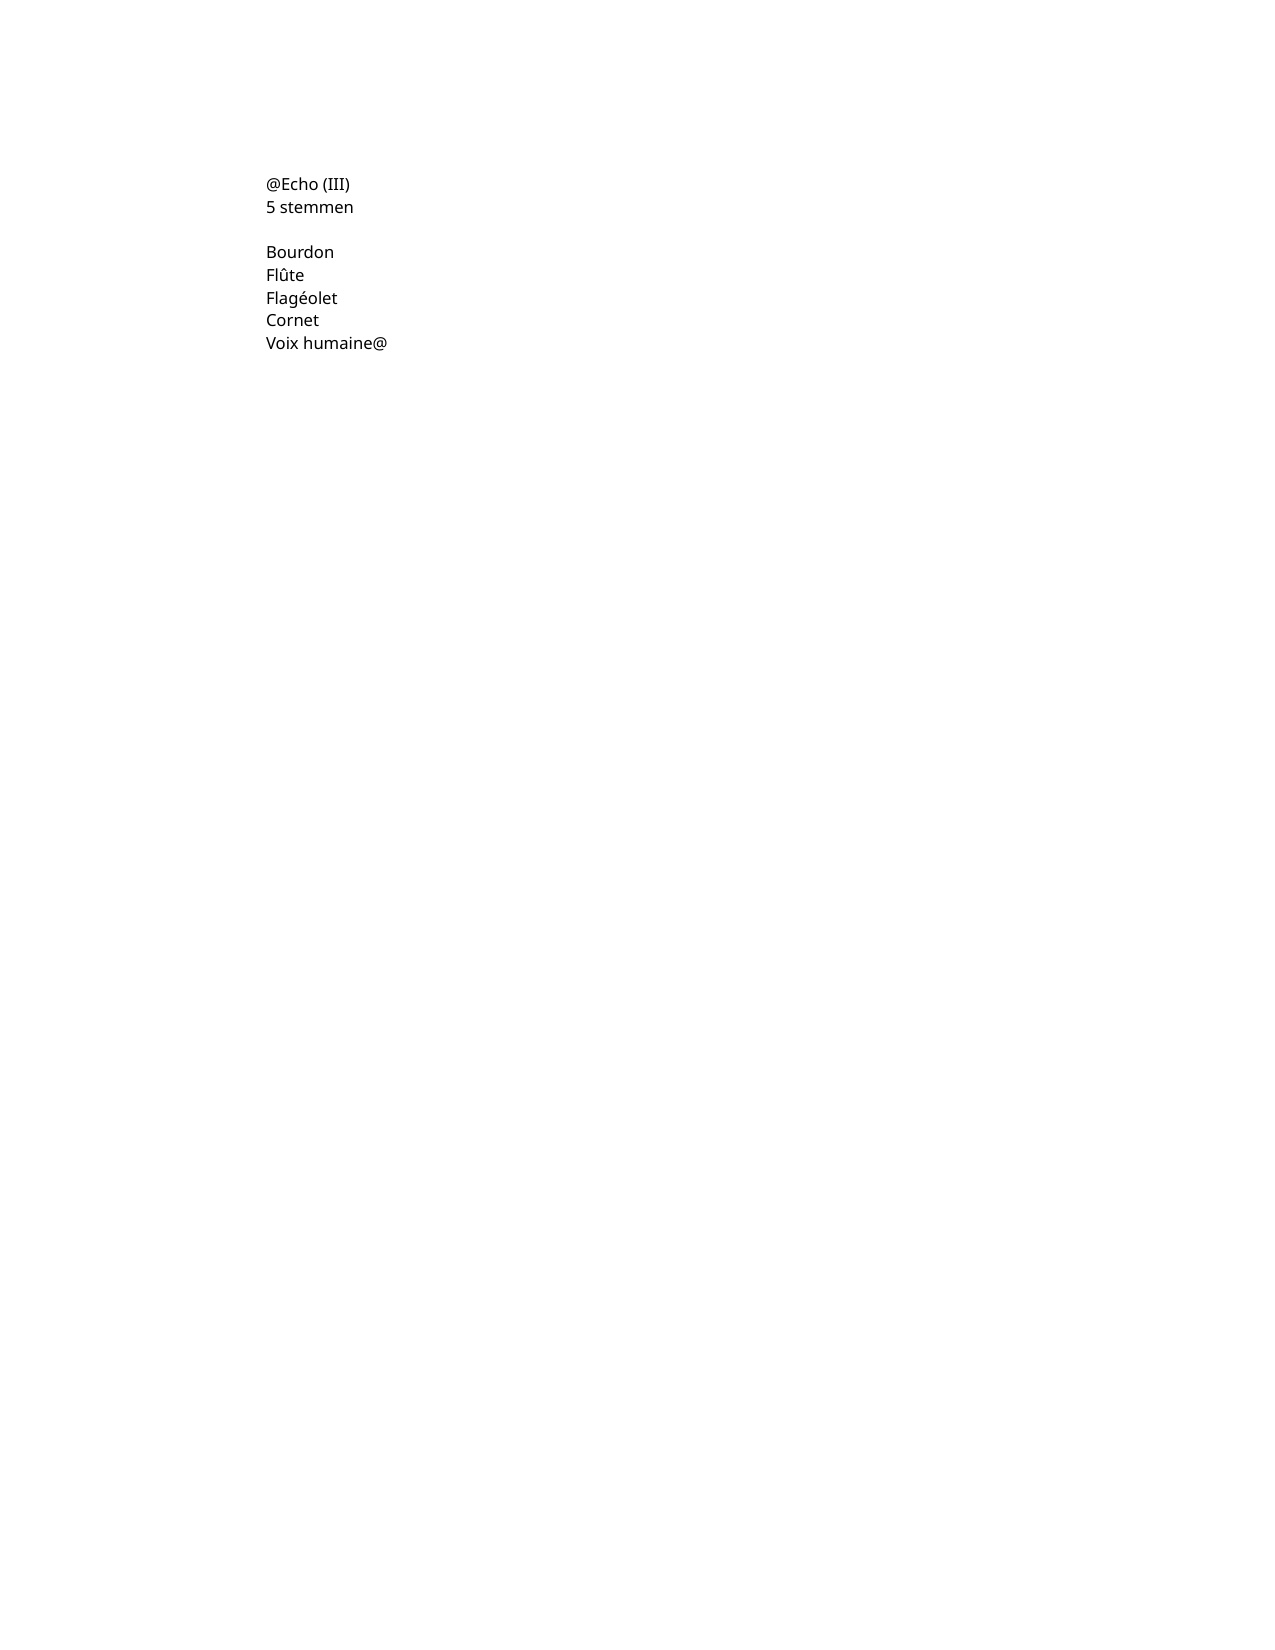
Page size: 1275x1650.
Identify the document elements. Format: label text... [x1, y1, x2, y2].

text Cornet [266, 309, 1098, 332]
text Bourdon [266, 241, 1098, 263]
text 5 stemmen [266, 195, 1098, 218]
text Voix humaine@ [266, 332, 1098, 354]
text Flûte [266, 263, 1098, 286]
text Flagéolet [266, 286, 1098, 309]
text @Echo (III) [266, 173, 1098, 195]
